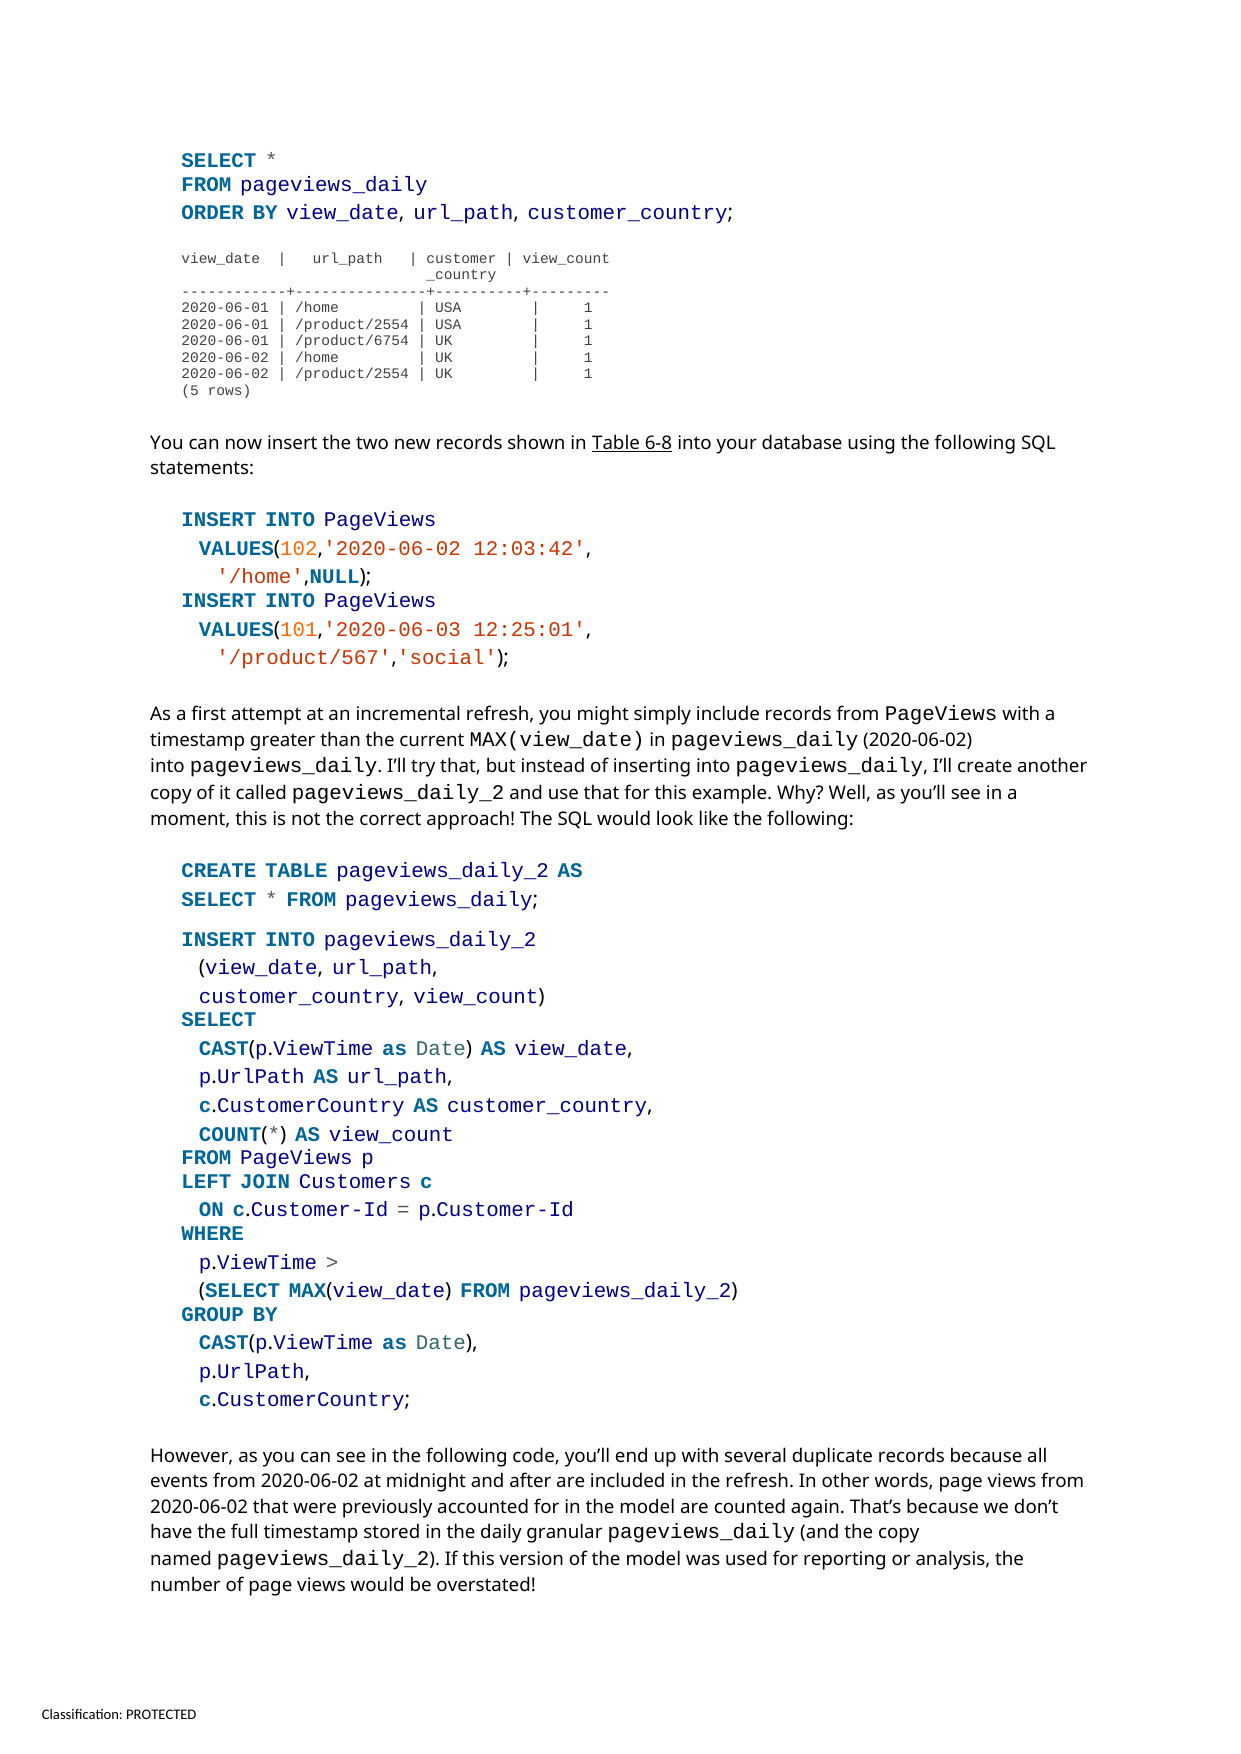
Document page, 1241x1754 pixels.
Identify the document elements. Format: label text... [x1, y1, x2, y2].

text COUNT(*) AS view_count [181, 1119, 1090, 1147]
text ------------+---------------+----------+--------- [181, 284, 1090, 301]
text CREATE TABLE pageviews_daily_2 AS [181, 860, 1090, 884]
text 2020-06-02 | /product/2554 | UK | 1 [181, 367, 1090, 383]
text SELECT [181, 1009, 1090, 1033]
text view_date | url_path | customer | view_count [181, 251, 1090, 267]
text ORDER BY view_date, url_path, customer_country; [181, 197, 1090, 226]
text WHERE [181, 1223, 1090, 1247]
text INSERT INTO PageViews [181, 590, 1090, 614]
text FROM pageviews_daily [181, 174, 1090, 197]
text (5 rows) [181, 383, 1090, 400]
text INSERT INTO pageviews_daily_2 [181, 929, 1090, 952]
text '/home',NULL); [181, 561, 1090, 590]
text CAST(p.ViewTime as Date), [181, 1327, 1090, 1356]
text CAST(p.ViewTime as Date) AS view_date, [181, 1033, 1090, 1062]
text SELECT * [181, 150, 1090, 174]
text 2020-06-01 | /home | USA | 1 [181, 301, 1090, 317]
text SELECT * FROM pageviews_daily; [181, 884, 1090, 912]
text 2020-06-01 | /product/2554 | USA | 1 [181, 317, 1090, 334]
text LEFT JOIN Customers c [181, 1171, 1090, 1194]
text (view_date, url_path, [181, 952, 1090, 981]
text You can now insert the two new records shown in Table 6-8 into your database using the following SQL statements: [150, 429, 1090, 480]
text p.UrlPath, [181, 1356, 1090, 1384]
text INSERT INTO PageViews [181, 509, 1090, 533]
text FROM PageViews p [181, 1147, 1090, 1171]
text ON c.Customer-Id = p.Customer-Id [181, 1194, 1090, 1223]
text customer_country, view_count) [181, 981, 1090, 1009]
text 2020-06-01 | /product/6754 | UK | 1 [181, 334, 1090, 350]
text p.ViewTime > [181, 1247, 1090, 1275]
text _country [181, 267, 1090, 284]
text c.CustomerCountry; [181, 1384, 1090, 1413]
text GROUP BY [181, 1304, 1090, 1327]
text c.CustomerCountry AS customer_country, [181, 1090, 1090, 1119]
text As a first attempt at an incremental refresh, you might simply include records from PageViews with a timestamp greater than the current MAX(view_date) in pageviews_daily (2020-06-02) into pageviews_daily. I’ll try that, but instead of inserting into pageviews_daily, I’ll create another copy of it called pageviews_daily_2 and use that for this example. Why? Well, as you’ll see in a moment, this is not the correct approach! The SQL would look like the following: [150, 700, 1090, 831]
text VALUES(101,'2020-06-03 12:25:01', [181, 614, 1090, 642]
text p.UrlPath AS url_path, [181, 1062, 1090, 1090]
text 2020-06-02 | /home | UK | 1 [181, 350, 1090, 367]
text However, as you can see in the following code, you’ll end up with several duplicate records because all events from 2020-06-02 at midnight and after are included in the refresh. In other words, page views from 2020-06-02 that were previously accounted for in the model are counted again. That’s because we don’t have the full timestamp stored in the daily granular pageviews_daily (and the copy named pageviews_daily_2). If this version of the model was used for reporting or analysis, the number of page views would be overstated! [150, 1442, 1090, 1597]
text '/product/567','social'); [181, 642, 1090, 671]
text (SELECT MAX(view_date) FROM pageviews_daily_2) [181, 1275, 1090, 1304]
text VALUES(102,'2020-06-02 12:03:42', [181, 533, 1090, 561]
